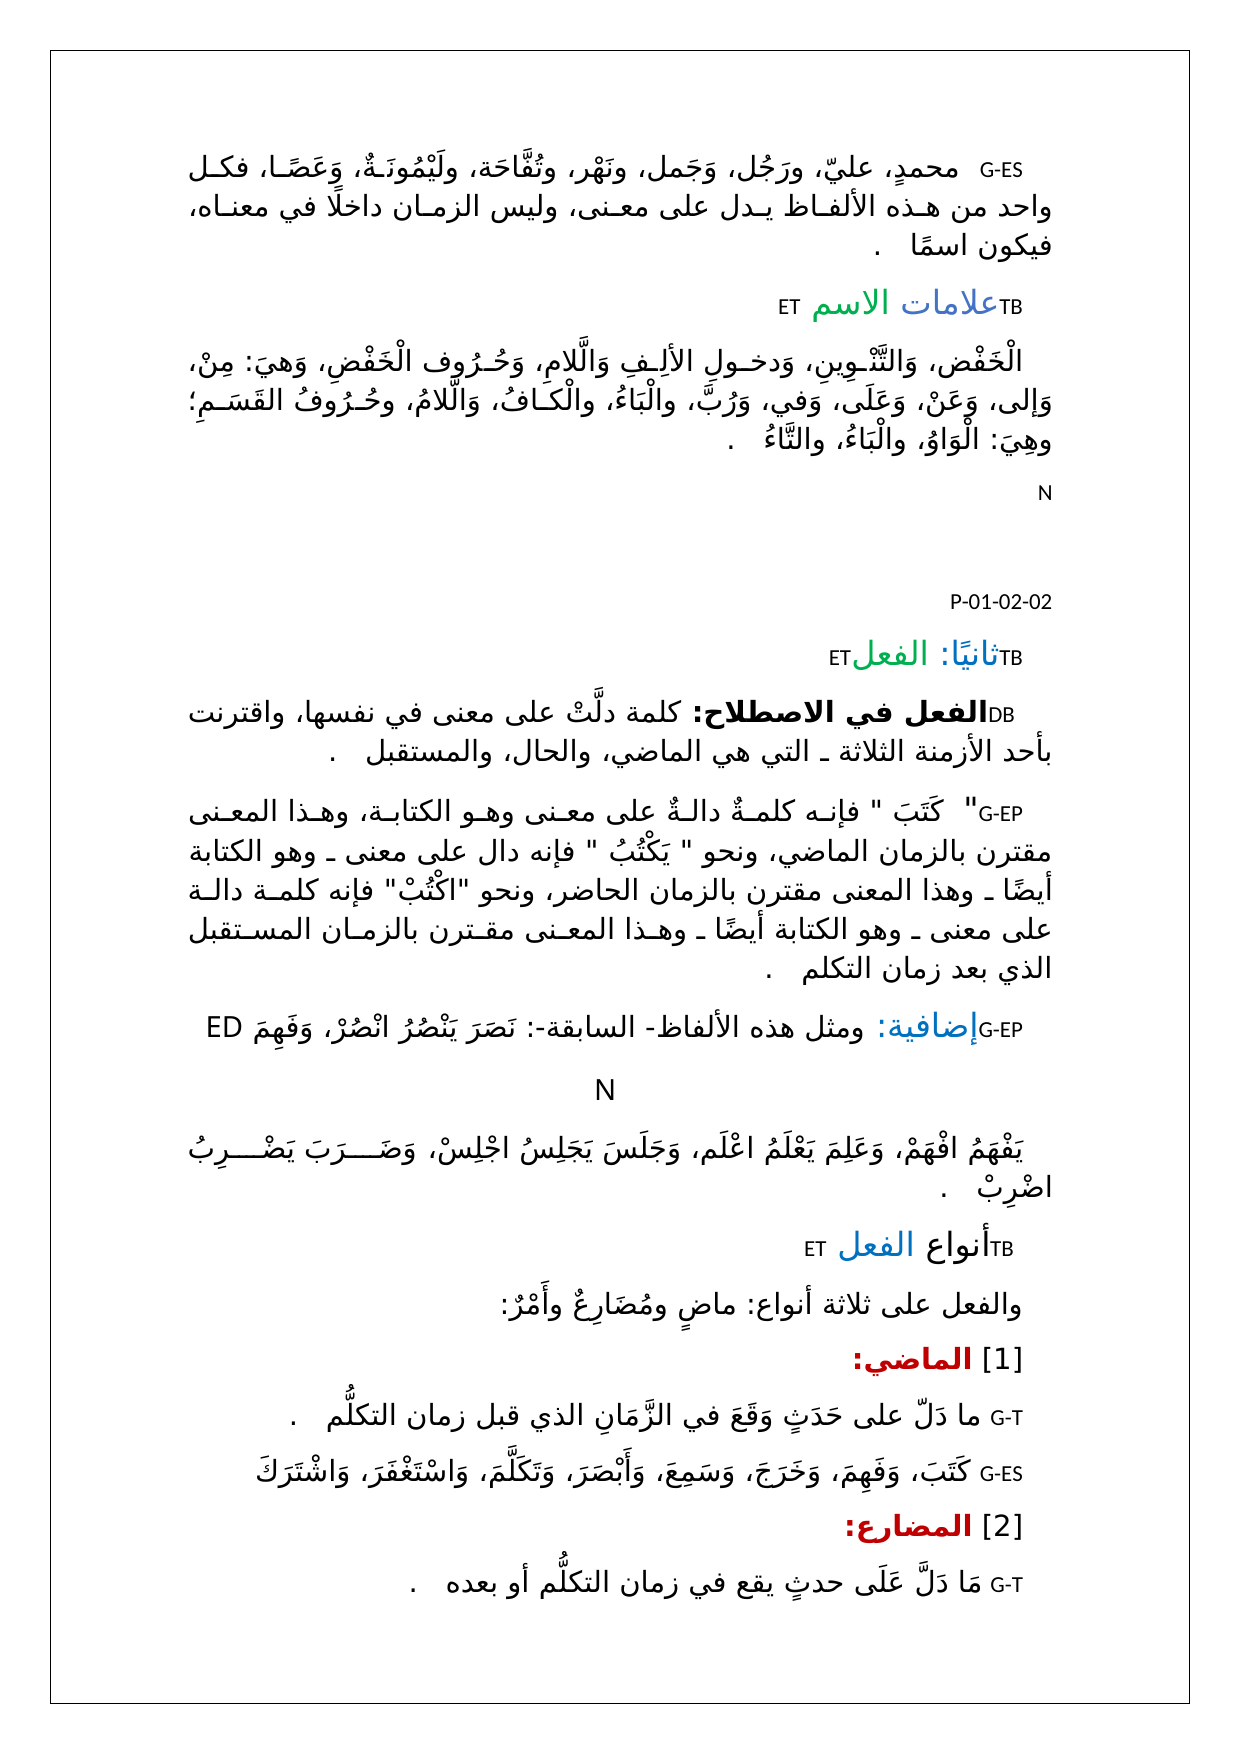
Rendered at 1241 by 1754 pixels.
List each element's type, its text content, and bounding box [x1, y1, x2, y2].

text P-01-02-02 [187, 587, 1053, 616]
text TBثانيًا: الفعلET [187, 634, 1053, 673]
text G-ES محمدٍ، عليّ، ورَجُل، وَجَمل، ونَهْر، وتُفَّاحَة، ولَيْمُونَةٌ، وَعَصًا، فكل واحد من هذه الألفاظ يدل على معنى، وليس الزمان داخلًا في معناه، فيكون اسمًا . [187, 150, 1053, 262]
text N [187, 478, 1053, 506]
text G-EP" كَتَبَ " فإنه كلمةٌ دالةٌ على معنى وهو الكتابة، وهذا المعنى مقترن بالزمان الماضي، ونحو " يَكْتُبُ " فإنه دال على معنى ـ وهو الكتابة أيضًا ـ وهذا المعنى مقترن بالزمان الحاضر، ونحو "اكْتُبْ" فإنه كلمة دالة على معنى ـ وهو الكتابة أيضًا ـ وهذا المعنى مقترن بالزمان المستقبل الذي بعد زمان التكلم . [187, 790, 1053, 985]
text TBأنواع الفعل ET [187, 1226, 1053, 1264]
text G-ES كَتَبَ، وَفَهِمَ، وَخَرَجَ، وَسَمِعَ، وَأَبْصَرَ، وَتَكَلَّمَ، وَاسْتَغْفَرَ، وَاشْتَرَكَ [187, 1454, 1053, 1488]
text الْخَفْض، وَالتَّنْوِينِ، وَدخولِ الألِفِ وَالَّلامِ، وَحُرُوف الْخَفْضِ، وَهيَ: مِنْ، وَإلى، وَعَنْ، وَعَلَى، وَفي، وَرُبَّ، والْبَاءُ، والْكافُ، وَالَّلامُ، وحُرُوفُ القَسَمِ؛ وهِيَ: الْوَاوُ، والْبَاءُ، والتَّاءُ . [187, 345, 1053, 457]
text TBعلامات الاسم ET [187, 283, 1053, 322]
text [2] المضارع: [187, 1509, 1053, 1543]
text G-T مَا دَلَّ عَلَى حدثٍ يقع في زمان التكلُّم أو بعده . [187, 1565, 1053, 1599]
text يَفْهَمُ افْهَمْ، وَعَلِمَ يَعْلَمُ اعْلَم، وَجَلَسَ يَجَلِسُ اجْلِسْ، وَضَرَبَ يَضْرِبُ اضْرِبْ . [187, 1131, 1053, 1204]
text DBالفعل في الاصطلاح: كلمة دلَّتْ على معنى في نفسها، واقترنت بأحد الأزمنة الثلاثة ـ التي هي الماضي، والحال، والمستقبل . [187, 696, 1053, 768]
text G-T ما دَلّ على حَدَثٍ وَقَعَ في الزَّمَانِ الذي قبل زمان التكلُّم . [187, 1398, 1053, 1432]
text G-EPإضافية: ومثل هذه الألفاظ- السابقة-: نَصَرَ يَنْصُرُ انْصُرْ، وَفَهِمَ ED [187, 1007, 1053, 1046]
text [1] الماضي: [187, 1343, 1053, 1377]
text N [187, 1069, 1053, 1108]
text والفعل على ثلاثة أنواع: ماضٍ ومُضَارِعٌ وأَمْرٌ: [187, 1287, 1053, 1321]
